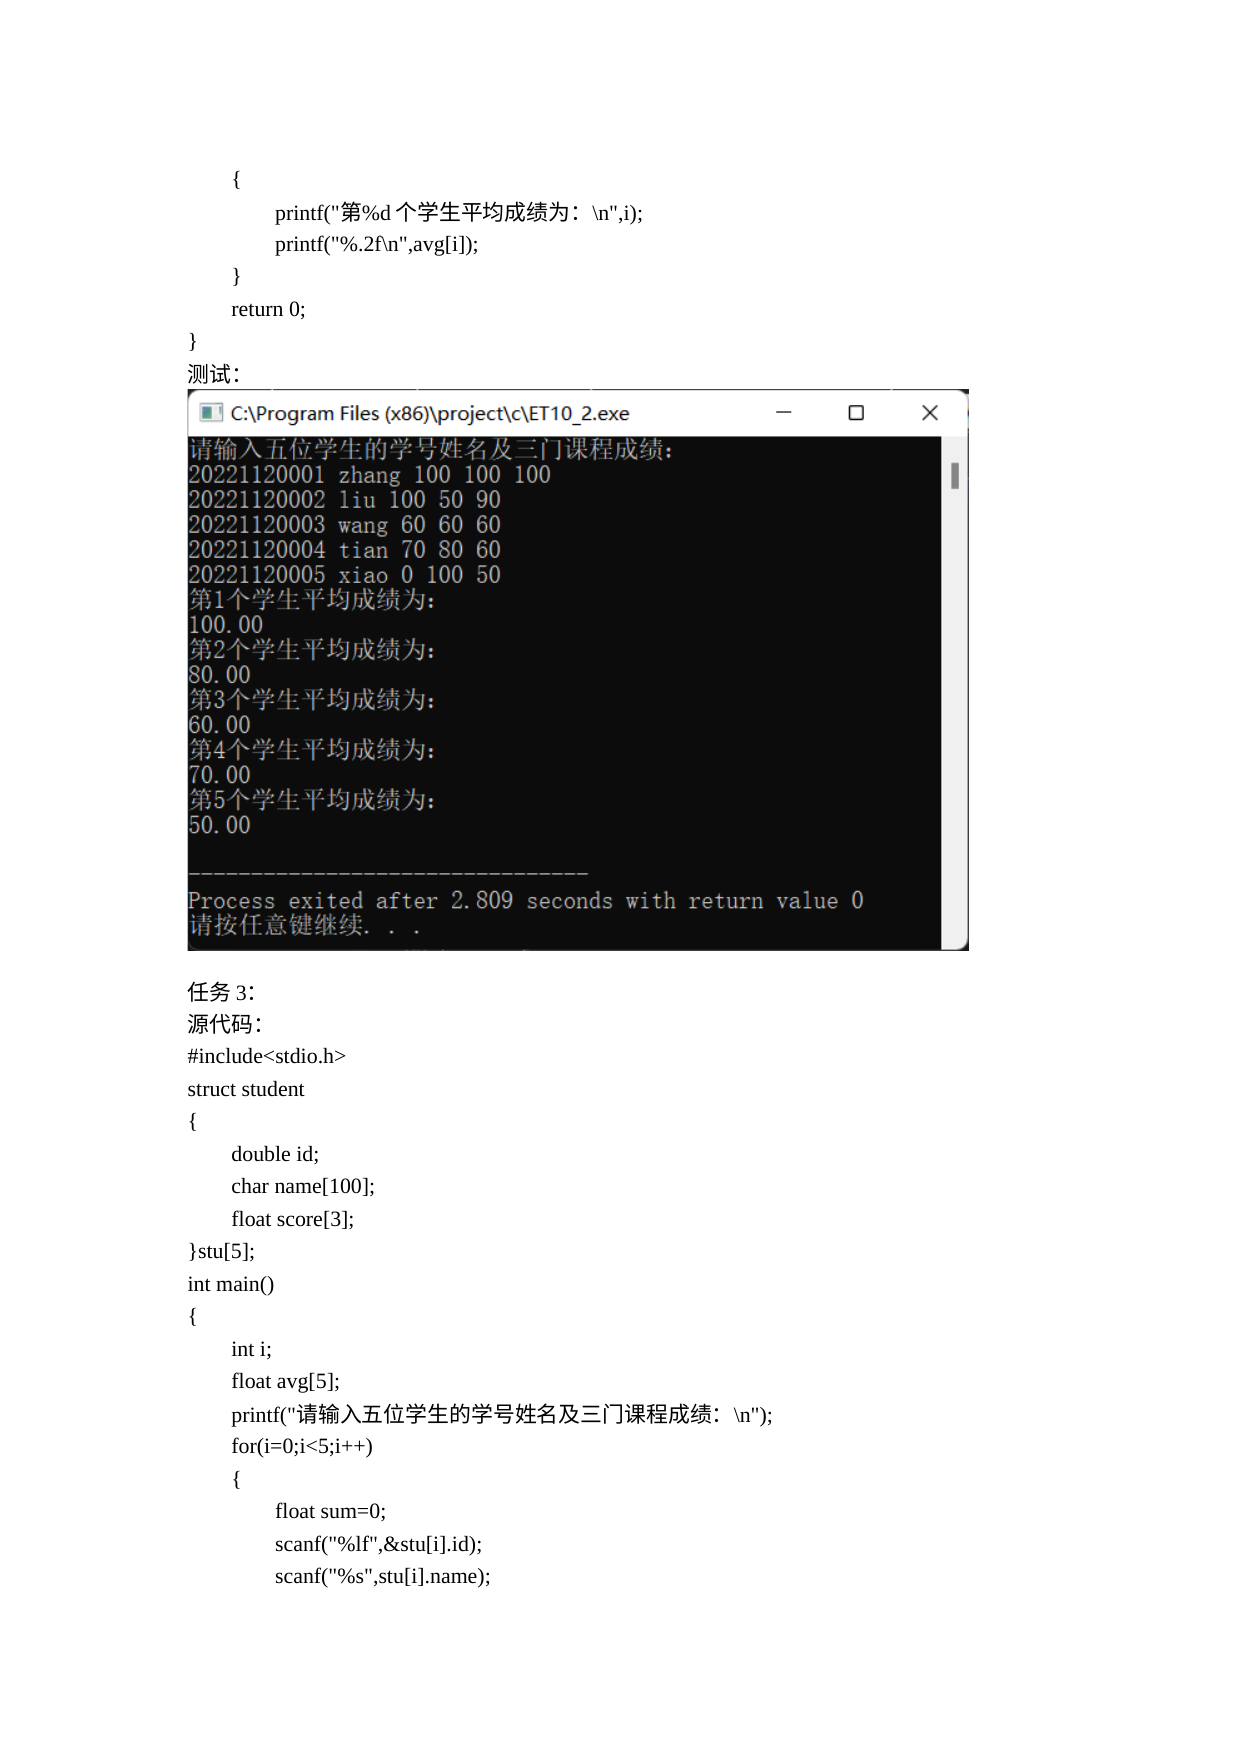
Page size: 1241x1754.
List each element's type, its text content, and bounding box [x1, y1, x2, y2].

text float sum=0; [187, 1494, 1053, 1527]
text }stu[5]; [187, 1234, 1053, 1267]
text #include<stdio.h> [187, 1039, 1053, 1072]
text int i; [187, 1332, 1053, 1364]
text { [187, 1299, 1053, 1332]
text double id; [187, 1137, 1053, 1169]
text float avg[5]; [187, 1364, 1053, 1397]
text printf("%.2f\n",avg[i]); [187, 227, 1053, 259]
text char name[100]; [187, 1169, 1053, 1202]
text printf("请输入五位学生的学号姓名及三门课程成绩：\n"); [187, 1397, 1053, 1429]
picture [187, 389, 969, 951]
text return 0; [187, 292, 1053, 324]
text printf("第%d个学生平均成绩为：\n",i); [187, 194, 1053, 227]
text } [187, 324, 1053, 357]
text { [187, 1462, 1053, 1494]
text for(i=0;i<5;i++) [187, 1429, 1053, 1462]
text float score[3]; [187, 1202, 1053, 1234]
text { [187, 1104, 1053, 1137]
text 源代码： [187, 1007, 1053, 1039]
text } [187, 259, 1053, 292]
text 测试： [187, 357, 1053, 389]
text scanf("%s",stu[i].name); [187, 1559, 1053, 1592]
text 任务3： [187, 974, 1053, 1007]
text int main() [187, 1267, 1053, 1299]
text { [187, 162, 1053, 194]
text scanf("%lf",&stu[i].id); [187, 1527, 1053, 1559]
text struct student [187, 1072, 1053, 1104]
